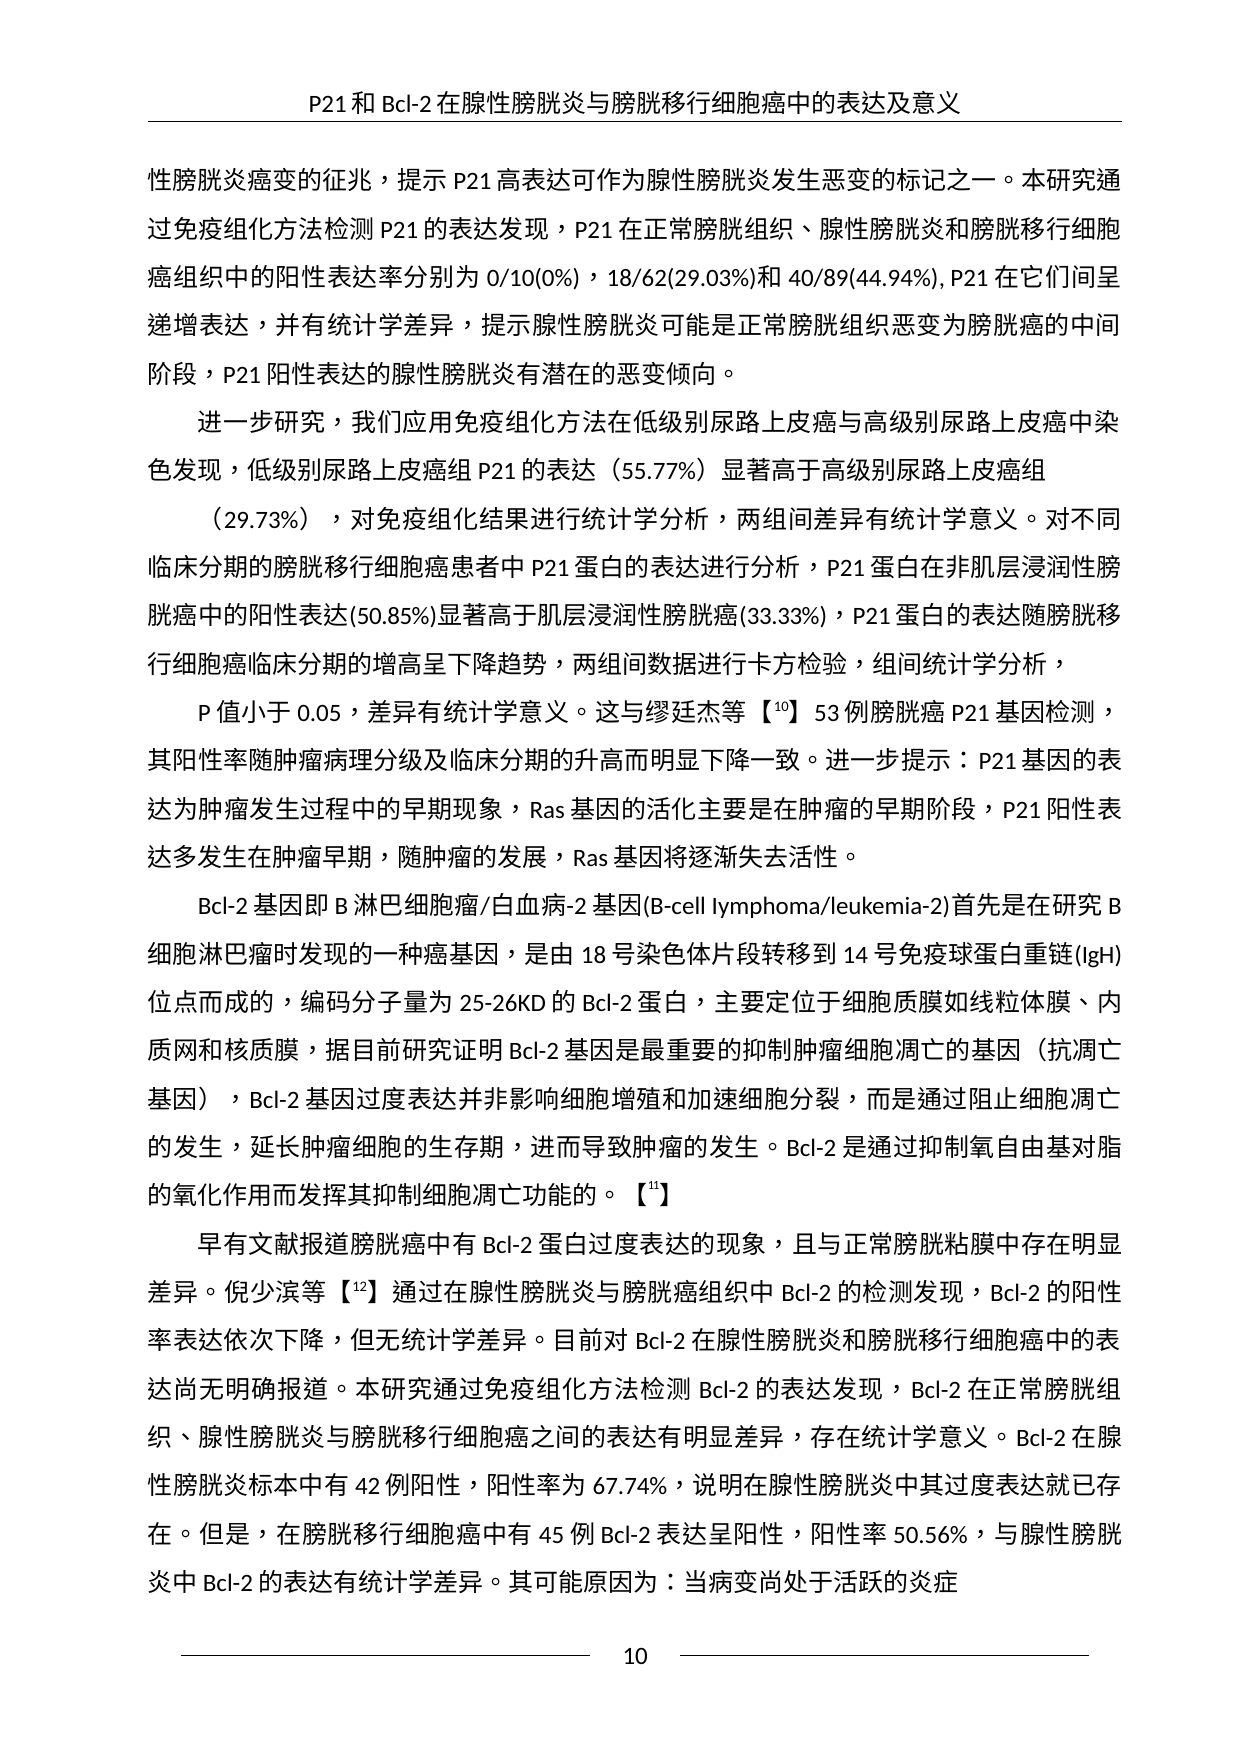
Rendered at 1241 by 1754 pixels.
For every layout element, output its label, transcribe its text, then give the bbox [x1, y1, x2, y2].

text Bcl-2基因即B淋巴细胞瘤/白血病-2基因(B-cell Iymphoma/leukemia-2)首先是在研究B细胞淋巴瘤时发现的一种癌基因，是由18号染色体片段转移到14号免疫球蛋白重链(IgH)位点而成的，编码分子量为25-26KD的Bcl-2蛋白，主要定位于细胞质膜如线粒体膜、内质网和核质膜，据目前研究证明Bcl-2基因是最重要的抑制肿瘤细胞凋亡的基因（抗凋亡基因），Bcl-2基因过度表达并非影响细胞增殖和加速细胞分裂，而是通过阻止细胞凋亡的发生，延长肿瘤细胞的生存期，进而导致肿瘤的发生。Bcl-2是通过抑制氧自由基对脂的氧化作用而发挥其抑制细胞凋亡功能的。【11】 [148, 873, 1122, 1211]
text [148, 148, 1122, 389]
text （29.73%），对免疫组化结果进行统计学分析，两组间差异有统计学意义。对不同临床分期的膀胱移行细胞癌患者中P21蛋白的表达进行分析，P21蛋白在非肌层浸润性膀胱癌中的阳性表达(50.85%)显著高于肌层浸润性膀胱癌(33.33%)，P21蛋白的表达随膀胱移行细胞癌临床分期的增高呈下降趋势，两组间数据进行卡方检验，组间统计学分析， [148, 486, 1122, 679]
text 进一步研究，我们应用免疫组化方法在低级别尿路上皮癌与高级别尿路上皮癌中染色发现，低级别尿路上皮癌组P21的表达（55.77%）显著高于高级别尿路上皮癌组 [148, 389, 1122, 486]
text P值小于0.05，差异有统计学意义。这与缪廷杰等【10】53例膀胱癌P21基因检测，其阳性率随肿瘤病理分级及临床分期的升高而明显下降一致。进一步提示：P21基因的表达为肿瘤发生过程中的早期现象，Ras基因的活化主要是在肿瘤的早期阶段，P21阳性表达多发生在肿瘤早期，随肿瘤的发展，Ras基因将逐渐失去活性。 [148, 679, 1122, 873]
text 早有文献报道膀胱癌中有Bcl-2蛋白过度表达的现象，且与正常膀胱粘膜中存在明显差异。倪少滨等【12】通过在腺性膀胱炎与膀胱癌组织中Bcl-2的检测发现，Bcl-2的阳性率表达依次下降，但无统计学差异。目前对Bcl-2在腺性膀胱炎和膀胱移行细胞癌中的表达尚无明确报道。本研究通过免疫组化方法检测Bcl-2的表达发现，Bcl-2在正常膀胱组织、腺性膀胱炎与膀胱移行细胞癌之间的表达有明显差异，存在统计学意义。Bcl-2在腺性膀胱炎标本中有42例阳性，阳性率为67.74%，说明在腺性膀胱炎中其过度表达就已存在。但是，在膀胱移行细胞癌中有45例Bcl-2表达呈阳性，阳性率50.56%，与腺性膀胱炎中Bcl-2的表达有统计学差异。其可能原因为：当病变尚处于活跃的炎症 [148, 1211, 1122, 1598]
